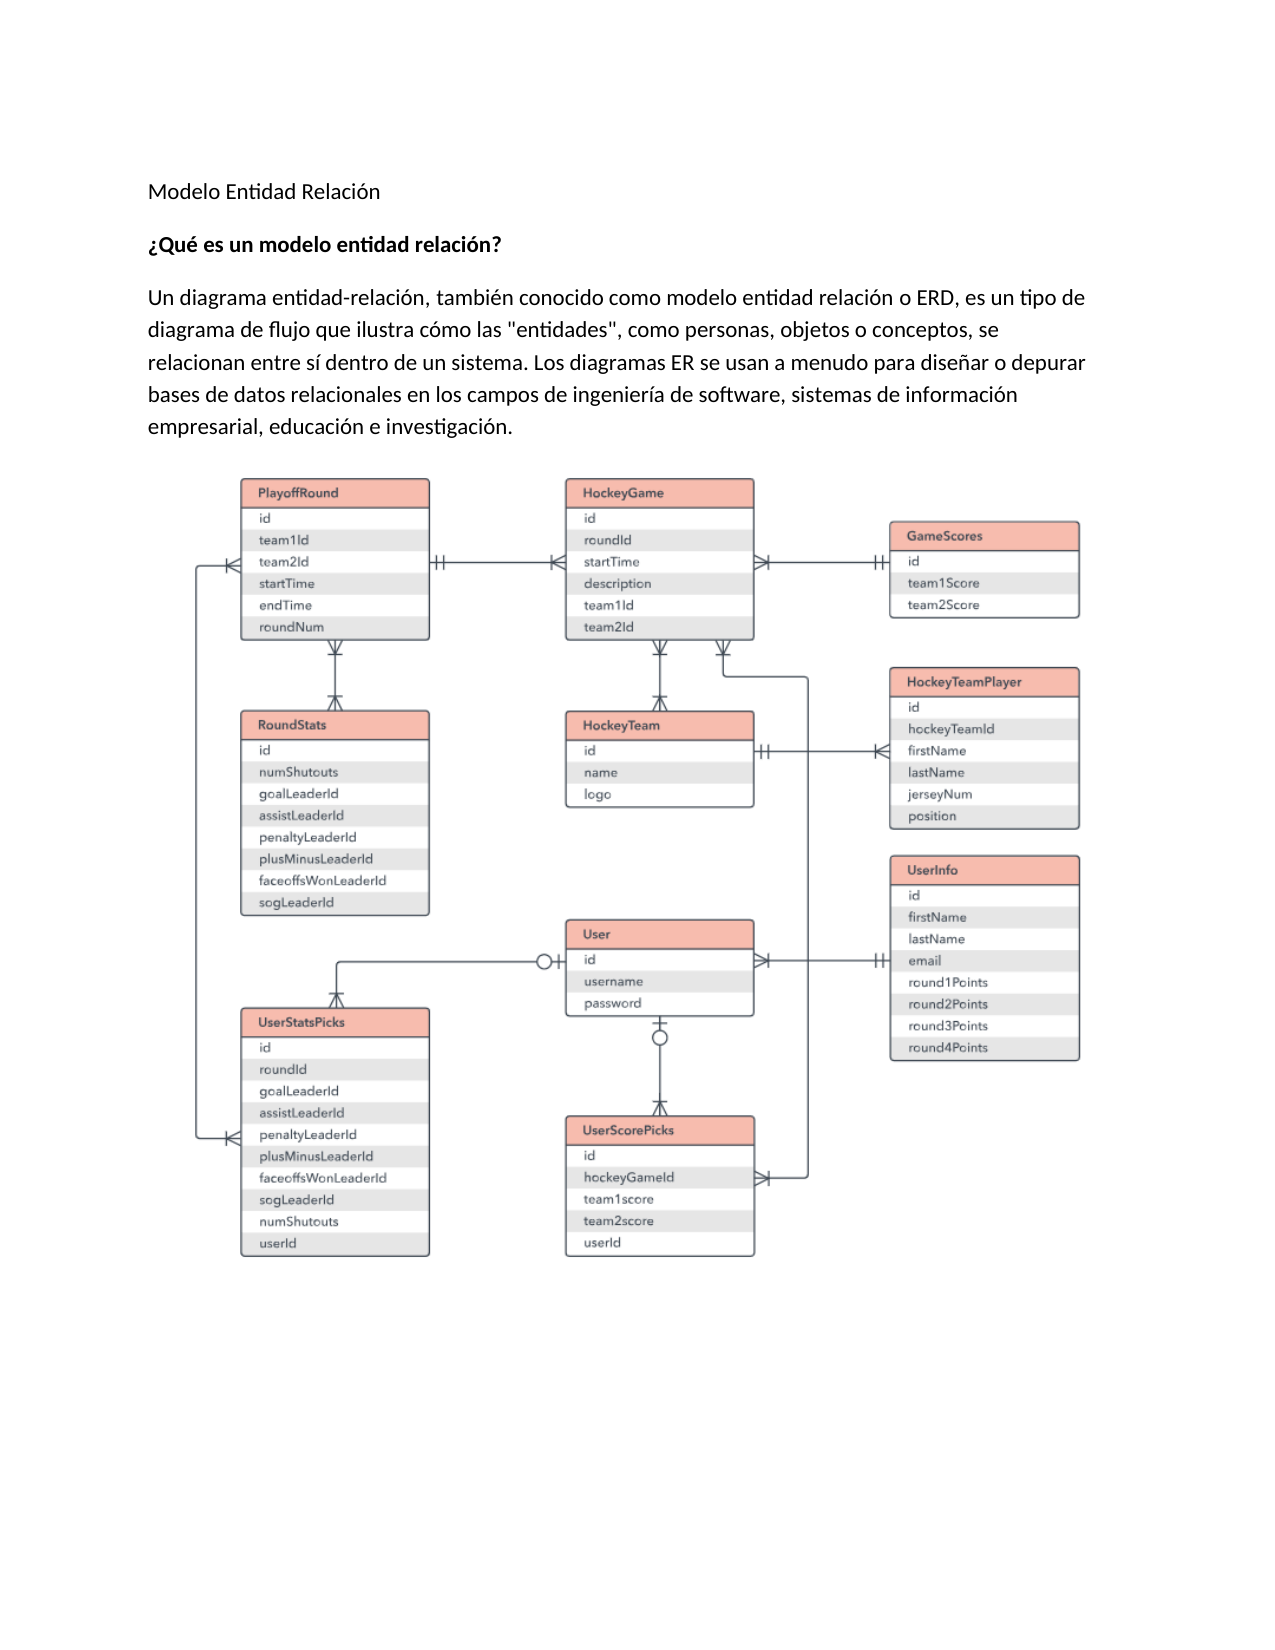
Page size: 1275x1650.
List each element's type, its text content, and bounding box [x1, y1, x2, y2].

picture [147, 465, 1098, 1283]
text ¿Qué es un modelo entidad relación? [148, 230, 1098, 258]
text Modelo Entidad Relación [148, 177, 1098, 205]
text Un diagrama entidad-relación, también conocido como modelo entidad relación o ERD, es un tipo de diagrama de flujo que ilustra cómo las "entidades", como personas, objetos o conceptos, se relacionan entre sí dentro de un sistema. Los diagramas ER se usan a menudo para diseñar o depurar bases de datos relacionales en los campos de ingeniería de software, sistemas de información empresarial, educación e investigación. [148, 283, 1098, 440]
